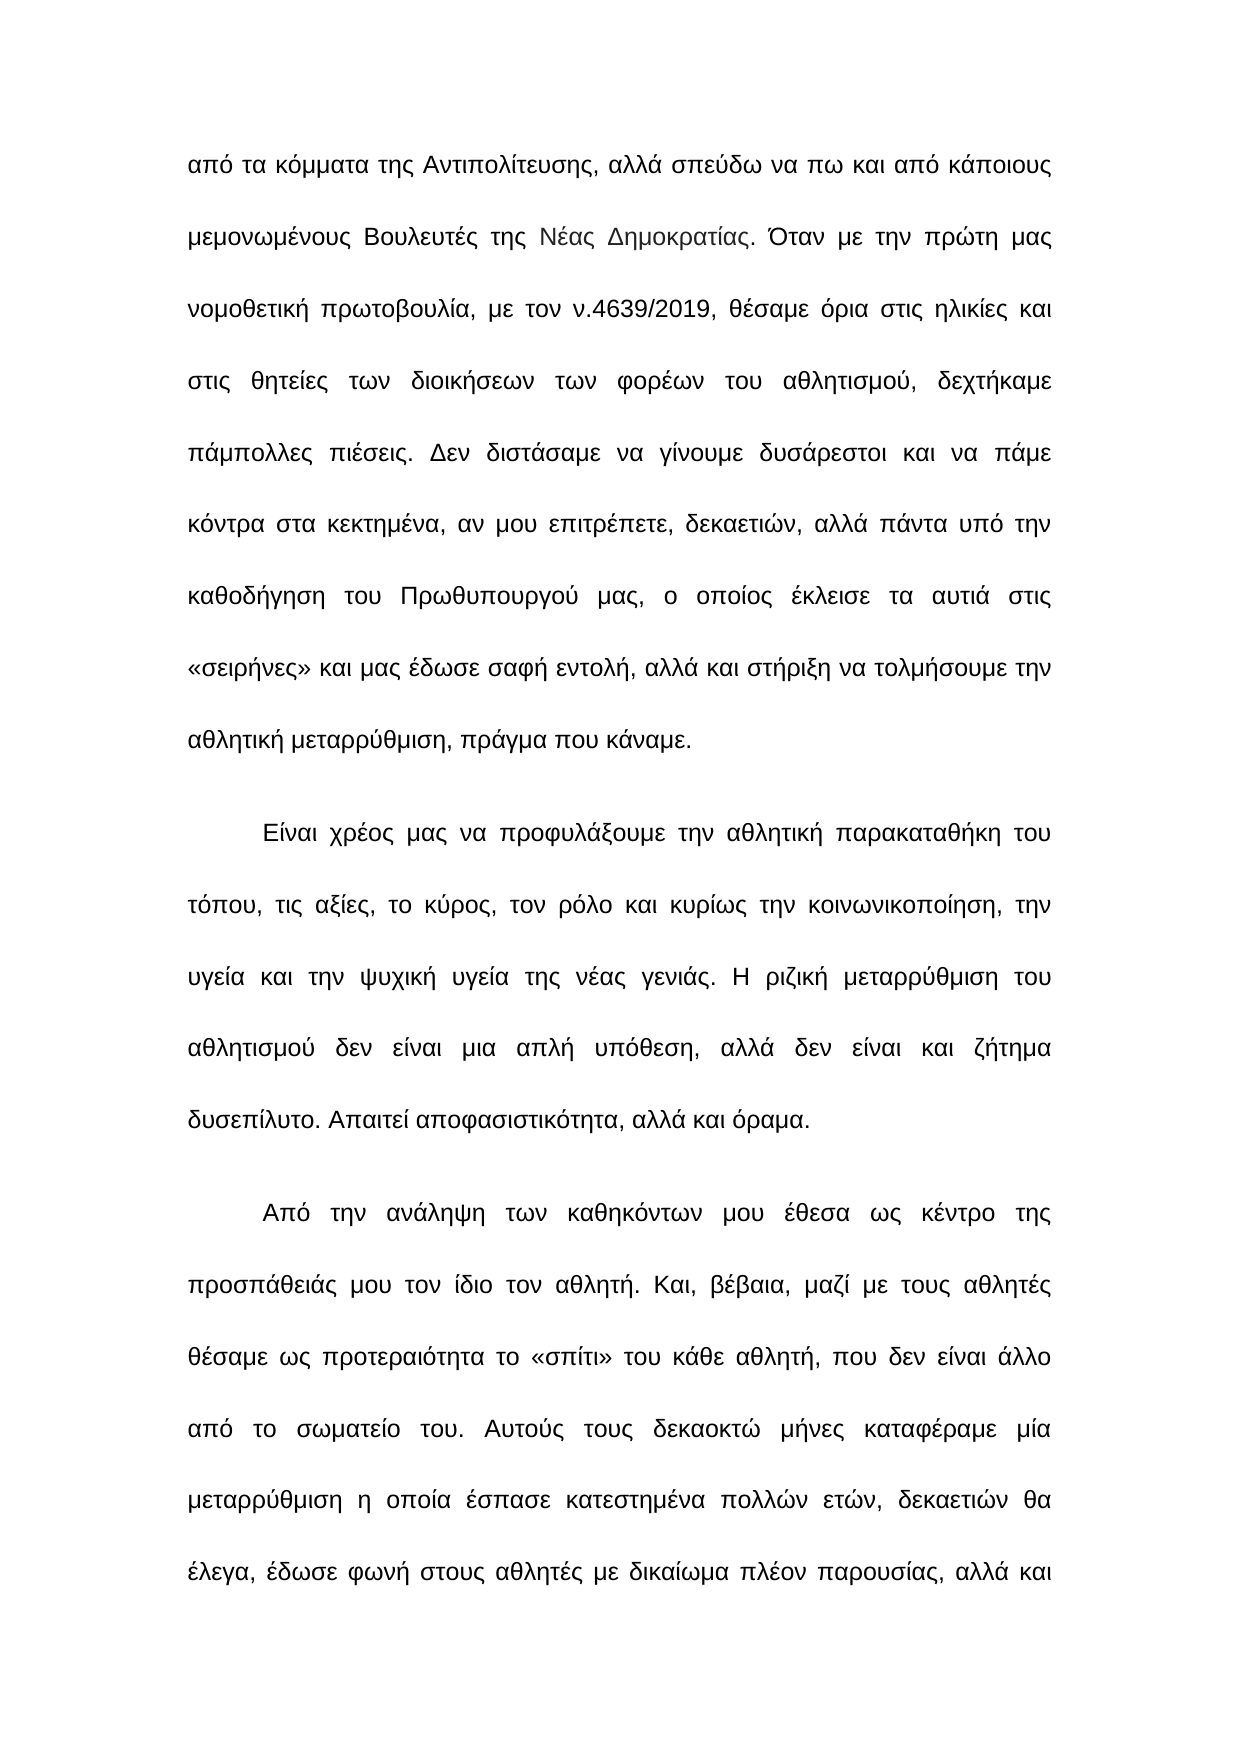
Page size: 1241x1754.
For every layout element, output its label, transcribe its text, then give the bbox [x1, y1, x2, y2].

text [187, 150, 1053, 754]
text Είναι χρέος μας να προφυλάξουμε την αθλητική παρακαταθήκη του τόπου, τις αξίες, το κύρος, τον ρόλο και κυρίως την κοινωνικοποίηση, την υγεία και την ψυχική υγεία της νέας γενιάς. Η ριζική μεταρρύθμιση του αθλητισμού δεν είναι μια απλή υπόθεση, αλλά δεν είναι και ζήτημα δυσεπίλυτο. Απαιτεί αποφασιστικότητα, αλλά και όραμα. [187, 818, 1053, 1134]
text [187, 1198, 1053, 1586]
